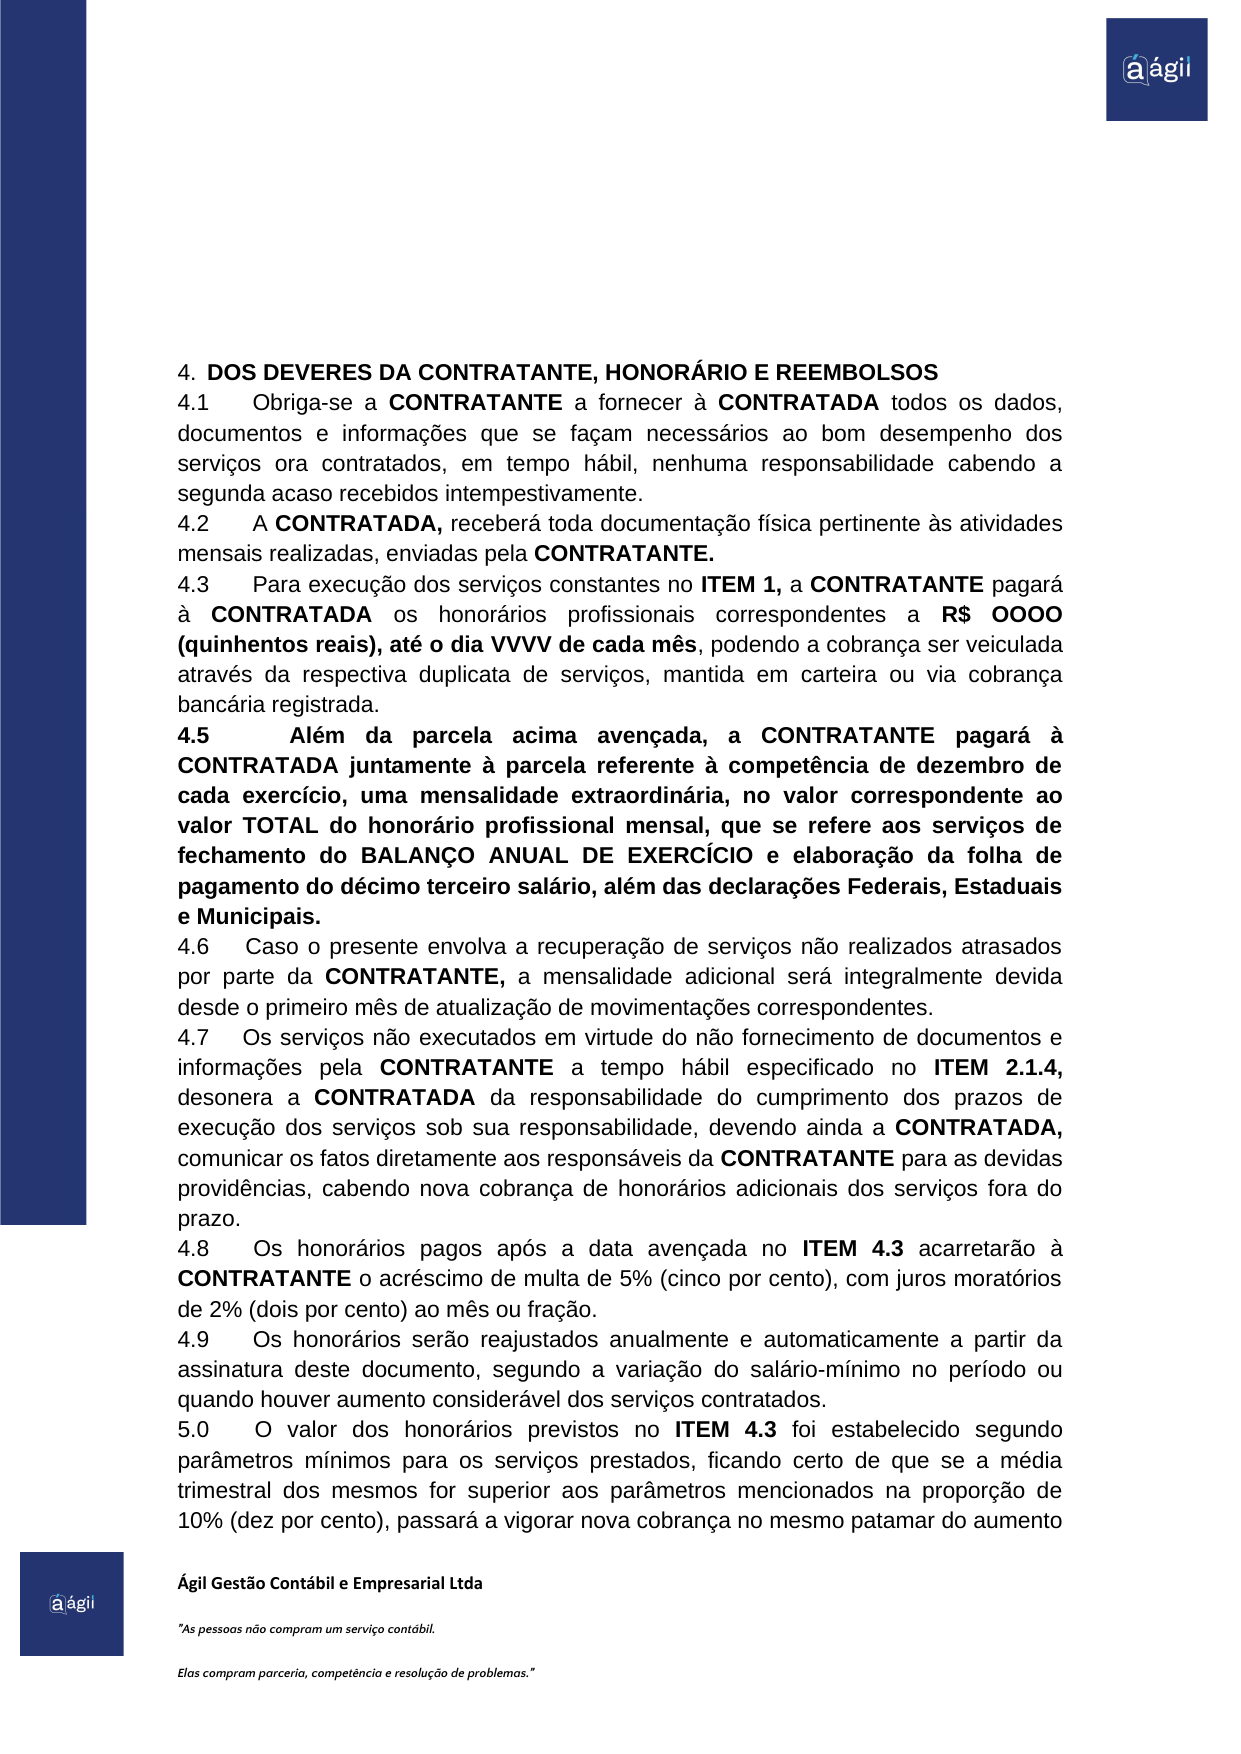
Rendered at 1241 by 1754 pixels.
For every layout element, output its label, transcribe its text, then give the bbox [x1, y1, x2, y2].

picture [0, 0, 87, 1225]
picture [20, 1552, 124, 1656]
picture [1106, 18, 1208, 121]
list Obriga-se a CONTRATANTE a fornecer à CONTRATADA todos os dados, documentos e informações que se façam necessários ao bom desempenho dos serviços ora contratados, em tempo hábil, nenhuma responsabilidade cabendo a segunda acaso recebidos intempestivamente. [177, 389, 1063, 506]
list DOS DEVERES DA CONTRATANTE, HONORÁRIO E REEMBOLSOS [177, 359, 1063, 385]
text 4.5 Além da parcela acima avençada, a CONTRATANTE pagará à CONTRATADA juntamente à parcela referente à competência de dezembro de cada exercício, uma mensalidade extraordinária, no valor correspondente ao valor TOTAL do honorário profissional mensal, que se refere aos serviços de fechamento do BALANÇO ANUAL DE EXERCÍCIO e elaboração da folha de pagamento do décimo terceiro salário, além das declarações Federais, Estaduais e Municipais. [177, 722, 1063, 929]
text 4.9 Os honorários serão reajustados anualmente e automaticamente a partir da assinatura deste documento, segundo a variação do salário-mínimo no período ou quando houver aumento considerável dos serviços contratados. [177, 1326, 1063, 1412]
text 4.6 Caso o presente envolva a recuperação de serviços não realizados atrasados por parte da CONTRATANTE, a mensalidade adicional será integralmente devida desde o primeiro mês de atualização de movimentações correspondentes. [177, 933, 1063, 1020]
list A CONTRATADA, receberá toda documentação física pertinente às atividades mensais realizadas, enviadas pela CONTRATANTE. [177, 510, 1063, 567]
text 4.7 Os serviços não executados em virtude do não fornecimento de documentos e informações pela CONTRATANTE a tempo hábil especificado no ITEM 2.1.4, desonera a CONTRATADA da responsabilidade do cumprimento dos prazos de execução dos serviços sob sua responsabilidade, devendo ainda a CONTRATADA, comunicar os fatos diretamente aos responsáveis da CONTRATANTE para as devidas providências, cabendo nova cobrança de honorários adicionais dos serviços fora do prazo. [177, 1024, 1063, 1231]
text 4.8 Os honorários pagos após a data avençada no ITEM 4.3 acarretarão à CONTRATANTE o acréscimo de multa de 5% (cinco por cento), com juros moratórios de 2% (dois por cento) ao mês ou fração. [177, 1235, 1063, 1322]
list Para execução dos serviços constantes no ITEM 1, a CONTRATANTE pagará à CONTRATADA os honorários profissionais correspondentes a R$ OOOO (quinhentos reais), até o dia VVVV de cada mês, podendo a cobrança ser veiculada através da respectiva duplicata de serviços, mantida em carteira ou via cobrança bancária registrada. [177, 571, 1063, 718]
